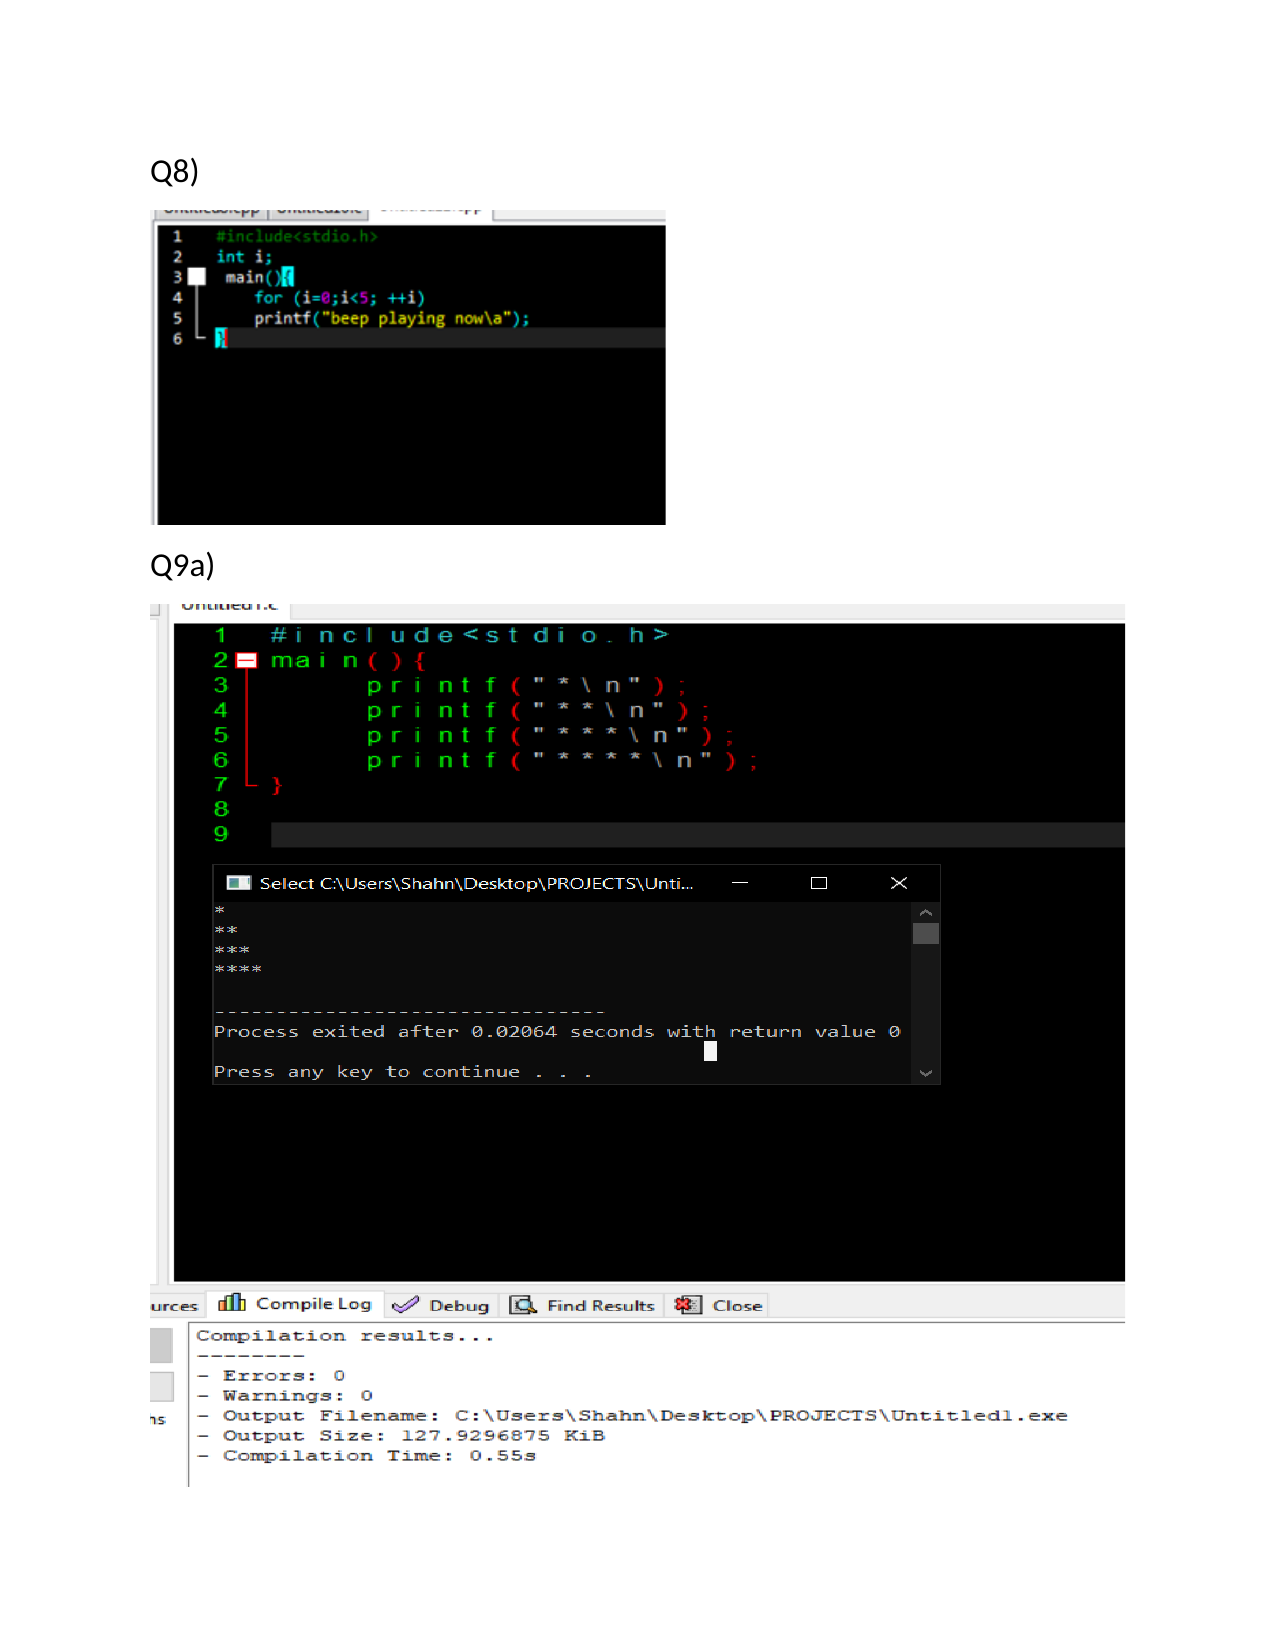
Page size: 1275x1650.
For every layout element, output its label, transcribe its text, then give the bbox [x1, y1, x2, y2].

picture [150, 210, 666, 525]
text Q8) [150, 150, 1125, 191]
picture [150, 604, 1125, 1487]
text Q9a) [150, 543, 1125, 584]
